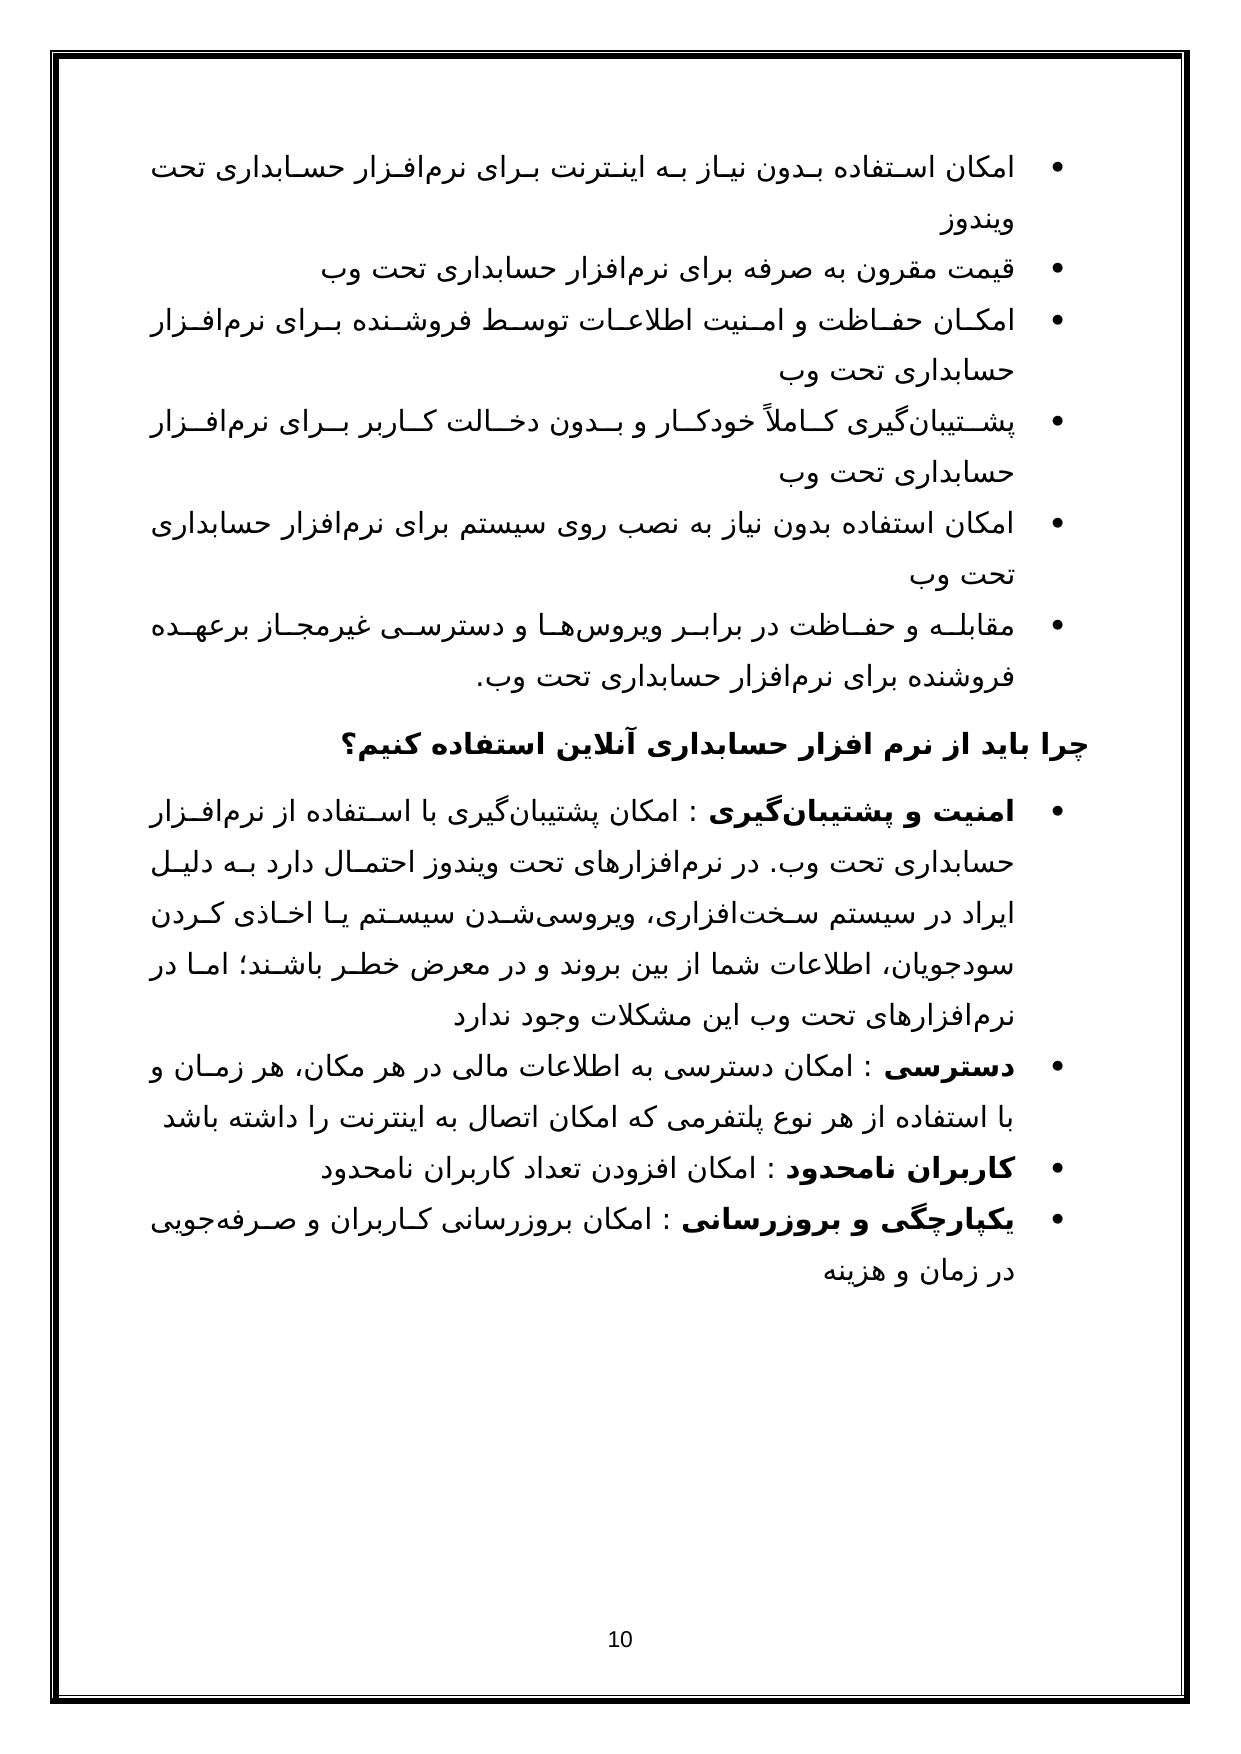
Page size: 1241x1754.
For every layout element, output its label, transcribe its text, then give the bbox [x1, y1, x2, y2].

list یکپارچگی و بروزرسانی : امکان بروزرسانی کاربران و صرفه‌جویی در زمان و هزینه [150, 1202, 1053, 1287]
list مقابله و حفاظت در برابر ویروس‌ها و دسترسی غیرمجاز برعهده فروشنده برای نرم‌افزار حسابداری تحت وب. [150, 608, 1053, 693]
list دسترسی : امکان دسترسی به اطلاعات مالی در هر مکان، هر زمان و با استفاده از هر نوع پلتفرمی که امکان اتصال به اینترنت را داشته باشد [150, 1049, 1053, 1134]
list قیمت مقرون ‌به ‌صرفه برای نرم‌افزار حسابداری تحت وب [150, 252, 1053, 286]
list پشتیبان‌گیری کاملاً خودکار و بدون دخالت کاربر برای نرم‌افزار حسابداری تحت وب [150, 405, 1053, 489]
list امکان حفاظت و امنیت اطلاعات توسط فروشنده برای نرم‌افزار حسابداری تحت وب [150, 303, 1053, 388]
list کاربران نامحدود : امکان افزودن تعداد کاربران نامحدود [150, 1151, 1053, 1185]
text چرا باید از نرم افزار حسابداری آنلاین استفاده کنیم؟ [150, 727, 1090, 761]
list امکان استفاده بدون نیاز به نصب روی سیستم برای نرم‌افزار حسابداری تحت وب [150, 507, 1053, 591]
list امنیت و پشتیبان‌گیری : امکان پشتیبان‌گیری با استفاده از نرم‌افزار حسابداری تحت وب. در نرم‌افزارهای تحت ویندوز احتمال دارد به دلیل ایراد در سیستم سخت‌افزاری، ویروسی‌شدن سیستم یا اخاذی کردن سودجویان، اطلاعات شما از بین بروند و در معرض خطر باشند؛ اما در نرم‌افزارهای تحت وب این مشکلات وجود ندارد [150, 794, 1053, 1032]
list امکان استفاده بدون نیاز به اینترنت برای نرم‌افزار حسابداری تحت ویندوز [150, 150, 1053, 235]
